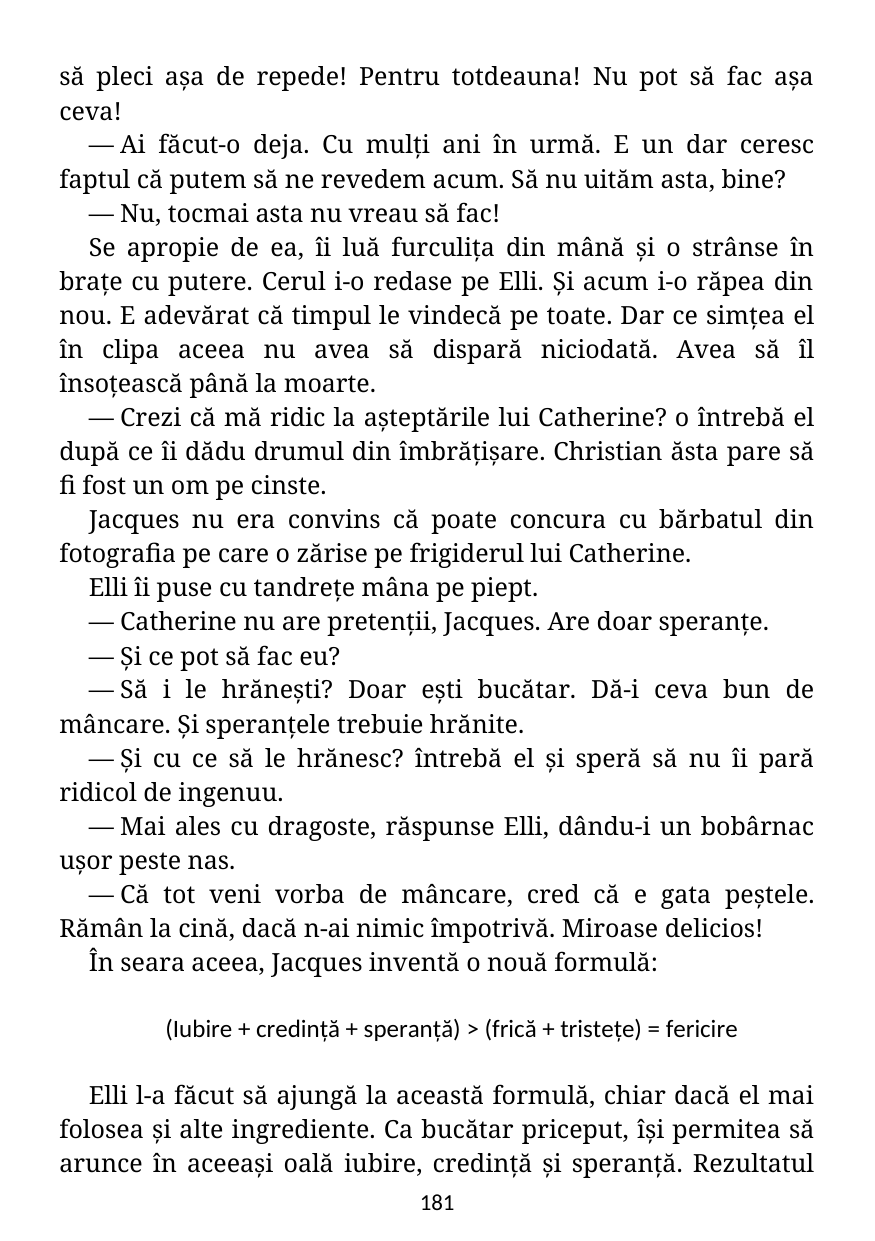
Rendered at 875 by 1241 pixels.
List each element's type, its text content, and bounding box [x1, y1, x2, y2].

text În seara aceea, Jacques inventă o nouă formulă: [59, 945, 815, 979]
text Se apropie de ea, îi luă furculiţa din mână şi o strânse în braţe cu putere. Cerul i-o redase pe Elli. Şi acum i-o răpea din nou. E adevărat că timpul le vindecă pe toate. Dar ce simţea el în clipa aceea nu avea să dispară niciodată. Avea să îl însoţească până la moarte. [59, 229, 815, 400]
text — Că tot veni vorba de mâncare, cred că e gata peştele. Rămân la cină, dacă n-ai nimic împotrivă. Miroase delicios! [59, 877, 815, 945]
text — Şi ce pot să fac eu? [59, 638, 815, 672]
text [59, 1077, 815, 1179]
text — Mai ales cu dragoste, răspunse Elli, dându-i un bobârnac uşor peste nas. [59, 808, 815, 877]
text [59, 59, 815, 127]
text Jacques nu era convins că poate concura cu bărbatul din fotografia pe care o zărise pe frigiderul lui Catherine. [59, 502, 815, 570]
text — Ai făcut-o deja. Cu mulţi ani în urmă. E un dar ceresc faptul că putem să ne revedem acum. Să nu uităm asta, bine? [59, 127, 815, 195]
text — Nu, tocmai asta nu vreau să fac! [59, 195, 815, 229]
text (Iubire + credinţă + speranţă) > (frică + tristeţe) = fericire [59, 1013, 815, 1043]
text — Şi cu ce să le hrănesc? întrebă el şi speră să nu îi pară ridicol de ingenuu. [59, 740, 815, 808]
text — Crezi că mă ridic la aşteptările lui Catherine? o întrebă el după ce îi dădu drumul din îmbrăţişare. Christian ăsta pare să fi fost un om pe cinste. [59, 400, 815, 502]
text Elli îi puse cu tandreţe mâna pe piept. [59, 570, 815, 604]
text — Catherine nu are pretenţii, Jacques. Are doar speranţe. [59, 604, 815, 638]
text — Să i le hrăneşti? Doar eşti bucătar. Dă-i ceva bun de mâncare. Şi speranţele trebuie hrănite. [59, 672, 815, 740]
